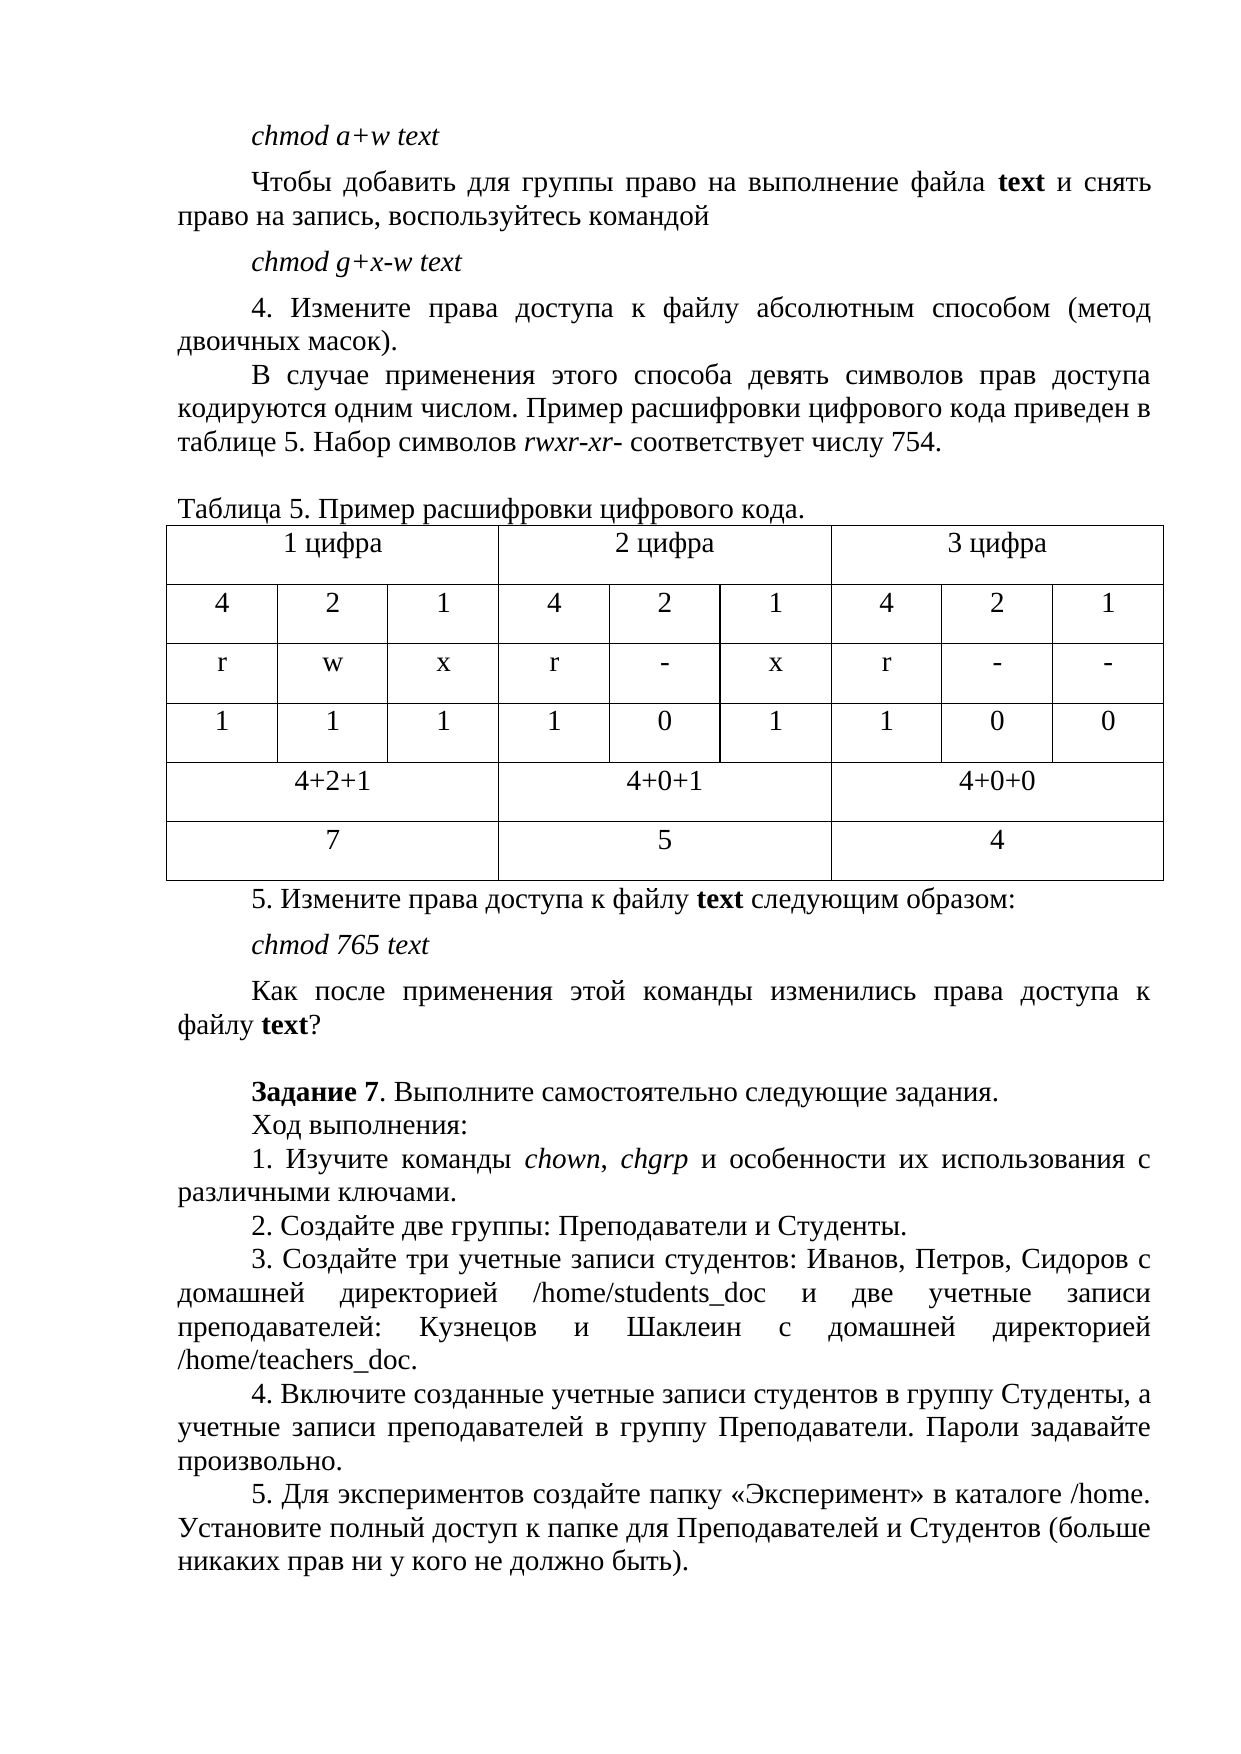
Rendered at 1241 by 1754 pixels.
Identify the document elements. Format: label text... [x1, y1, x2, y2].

table_cell r [167, 644, 277, 702]
text В случае применения этого способа девять символов прав доступа кодируются одним числом. Пример расшифровки цифрового кода приведен в таблице 5. Набор символов rwxr-xr- соответствует числу 754. [177, 357, 1152, 457]
text 3. Создайте три учетные записи студентов: Иванов, Петров, Сидоров с домашней директорией /home/students_doc и две учетные записи преподавателей: Кузнецов и Шаклеин с домашней директорией /home/teachers_doc. [177, 1242, 1152, 1376]
table_cell x [721, 644, 831, 702]
text Чтобы добавить для группы право на выполнение файла text и снять право на запись, воспользуйтесь командой [177, 164, 1152, 231]
table_cell 1 [388, 704, 498, 762]
table_cell 1 [832, 704, 941, 762]
table_cell w [278, 644, 387, 702]
table_cell 0 [1053, 704, 1163, 762]
table_cell 4 [167, 585, 277, 643]
text Задание 7. Выполните самостоятельно следующие задания. [177, 1074, 1152, 1107]
text chmod a+w text [177, 118, 1152, 152]
table_cell 2 [942, 585, 1052, 643]
table_cell 4 [832, 585, 941, 643]
table_cell x [388, 644, 498, 702]
text Таблица 5. Пример расшифровки цифрового кода. [177, 491, 1152, 524]
table_cell 2 [278, 585, 387, 643]
table_header 1 цифра [167, 526, 498, 584]
text 2. Создайте две группы: Преподаватели и Студенты. [177, 1208, 1152, 1242]
table_cell 5 [499, 822, 831, 880]
text 4. Измените права доступа к файлу абсолютным способом (метод двоичных масок). [177, 290, 1152, 357]
text 5. Для экспериментов создайте папку «Эксперимент» в каталоге /home. Установите полный доступ к папке для Преподавателей и Студентов (больше никаких прав ни у кого не должно быть). [177, 1476, 1152, 1577]
table_cell 4+0+0 [832, 763, 1163, 821]
table_cell 4 [832, 822, 1163, 880]
table_cell 7 [167, 822, 498, 880]
table_cell - [942, 644, 1052, 702]
text 1. Изучите команды chown, chgrp и особенности их использования с различными ключами. [177, 1141, 1152, 1208]
table_cell - [610, 644, 719, 702]
table_cell 1 [721, 585, 831, 643]
table_cell 1 [388, 585, 498, 643]
table_cell 4+0+1 [499, 763, 831, 821]
table_cell 1 [499, 704, 609, 762]
text Ход выполнения: [177, 1107, 1152, 1141]
table_cell 1 [1053, 585, 1163, 643]
table_cell 4 [499, 585, 609, 643]
table_cell - [1053, 644, 1163, 702]
table_header 2 цифра [499, 526, 831, 584]
table_cell 0 [942, 704, 1052, 762]
table_cell 0 [610, 704, 719, 762]
table_cell 1 [721, 704, 831, 762]
table_cell 1 [167, 704, 277, 762]
table_cell r [499, 644, 609, 702]
text chmod g+x-w text [177, 244, 1152, 277]
table_cell r [832, 644, 941, 702]
text chmod 765 text [177, 927, 1152, 961]
table_cell 1 [278, 704, 387, 762]
text Как после применения этой команды изменились права доступа к файлу text? [177, 973, 1152, 1040]
table_header 3 цифра [832, 526, 1163, 584]
text 5. Измените права доступа к файлу text следующим образом: [177, 881, 1152, 915]
table_cell 2 [610, 585, 719, 643]
table_cell 4+2+1 [167, 763, 498, 821]
text 4. Включите созданные учетные записи студентов в группу Студенты, а учетные записи преподавателей в группу Преподаватели. Пароли задавайте произвольно. [177, 1376, 1152, 1476]
